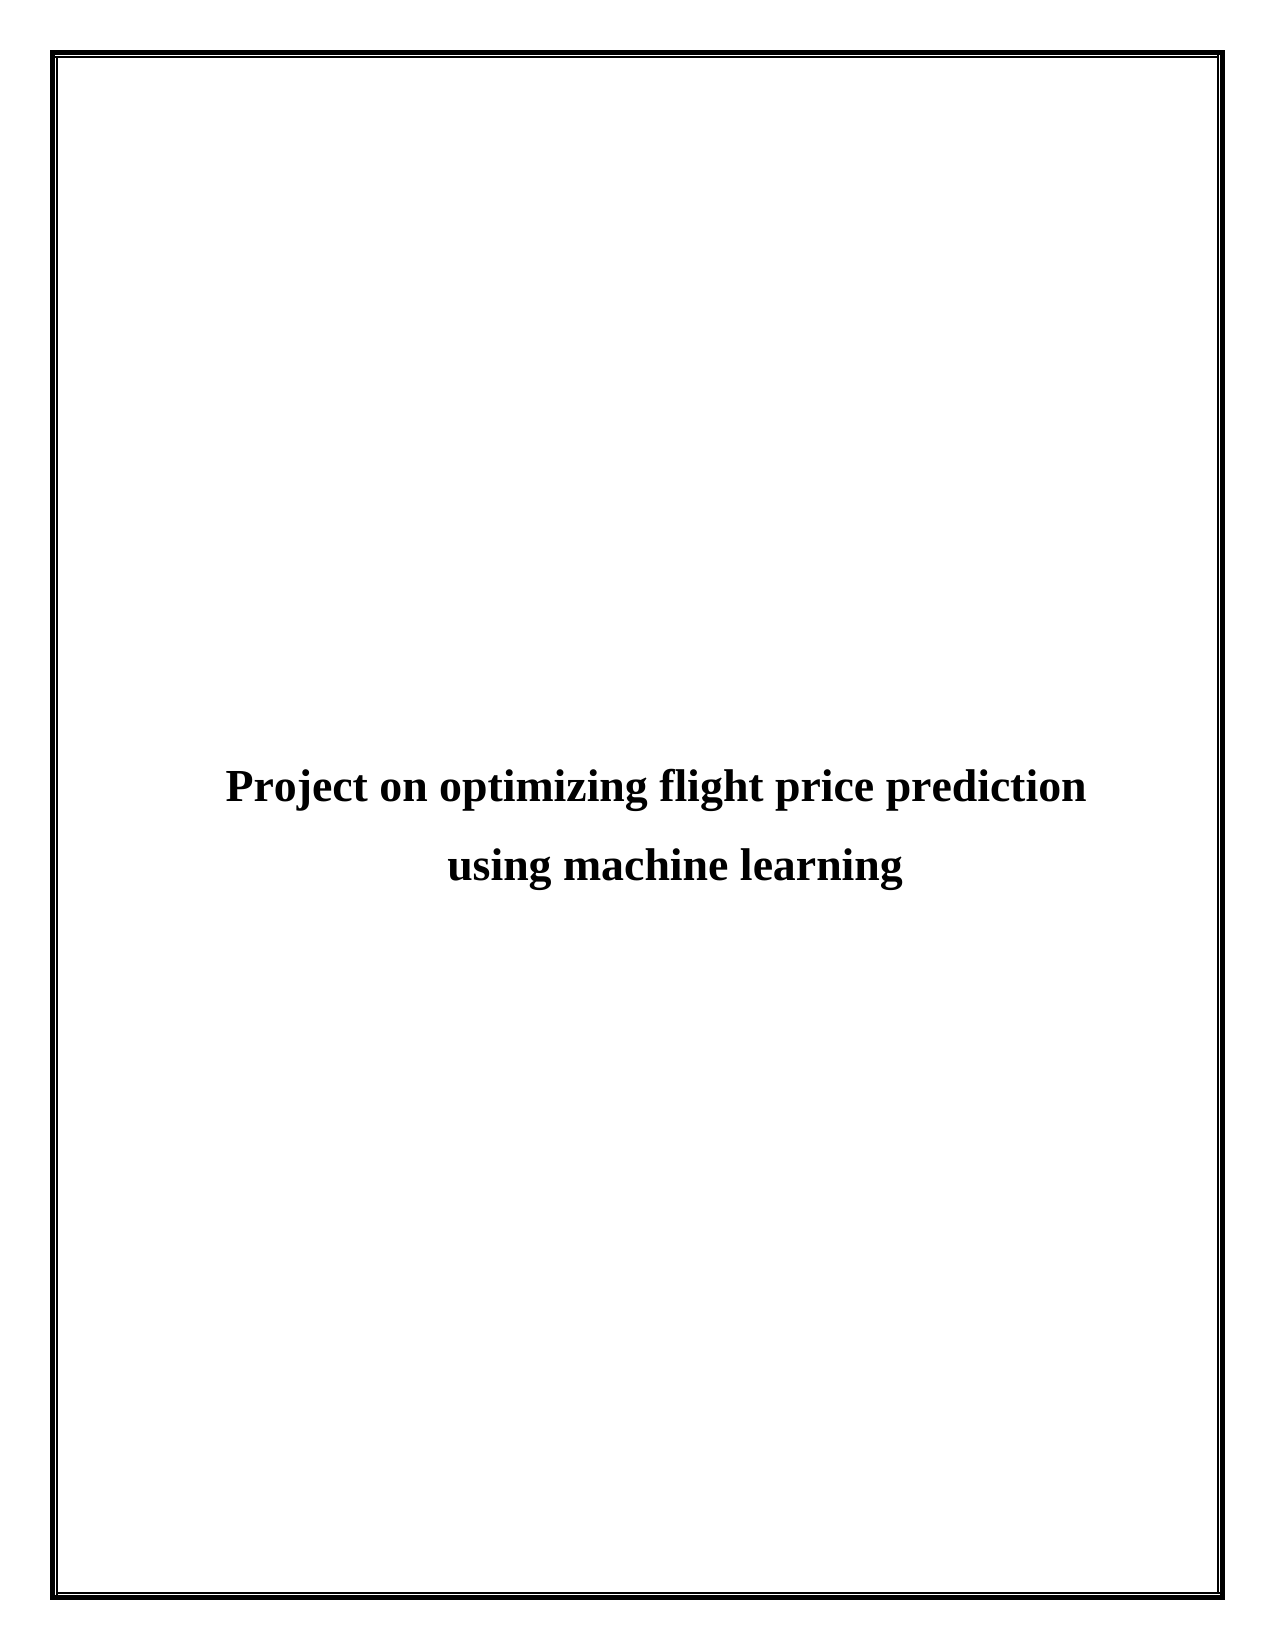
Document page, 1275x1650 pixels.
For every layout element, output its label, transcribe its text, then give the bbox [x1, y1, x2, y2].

text Project on optimizing flight price prediction using machine learning [187, 758, 1125, 890]
